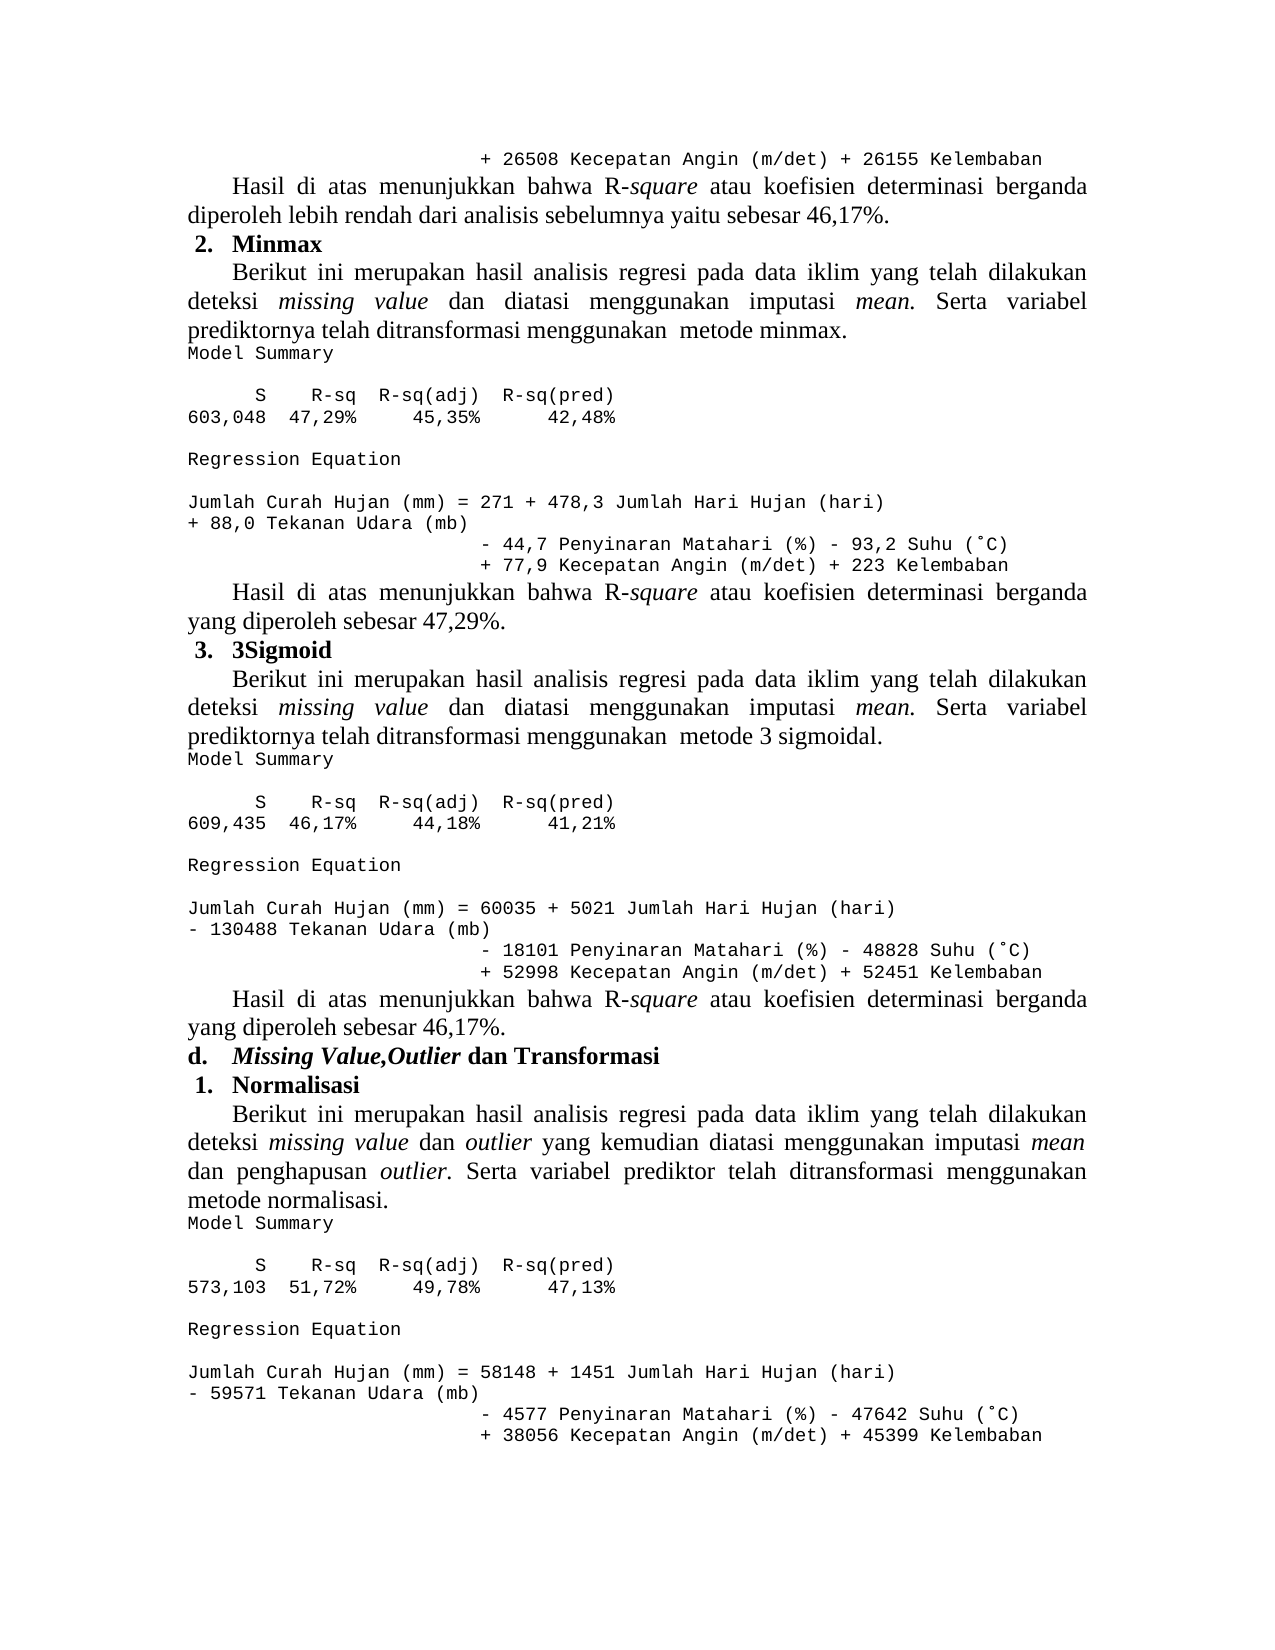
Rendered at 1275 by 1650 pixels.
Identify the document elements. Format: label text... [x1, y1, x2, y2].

text Hasil di atas menunjukkan bahwa R-square atau koefisien determinasi berganda yang diperoleh sebesar 47,29%. [187, 577, 1087, 635]
text - 4577 Penyinaran Matahari (%) - 47642 Suhu (˚C) [187, 1405, 1087, 1426]
list Minmax [194, 229, 1087, 257]
text + 26508 Kecepatan Angin (m/det) + 26155 Kelembaban [187, 150, 1087, 171]
text - 44,7 Penyinaran Matahari (%) - 93,2 Suhu (˚C) [187, 535, 1087, 556]
text Model Summary [187, 750, 1087, 771]
text Hasil di atas menunjukkan bahwa R-square atau koefisien determinasi berganda diperoleh lebih rendah dari analisis sebelumnya yaitu sebesar 46,17%. [187, 171, 1087, 229]
text + 77,9 Kecepatan Angin (m/det) + 223 Kelembaban [187, 556, 1087, 577]
text Model Summary [187, 344, 1087, 365]
text Hasil di atas menunjukkan bahwa R-square atau koefisien determinasi berganda yang diperoleh sebesar 46,17%. [187, 984, 1087, 1041]
text Jumlah Curah Hujan (mm) = 271 + 478,3 Jumlah Hari Hujan (hari) + 88,0 Tekanan Udara (mb) [187, 492, 1087, 535]
text Model Summary [187, 1214, 1087, 1235]
text 609,435 46,17% 44,18% 41,21% [187, 814, 1087, 835]
text + 38056 Kecepatan Angin (m/det) + 45399 Kelembaban [187, 1426, 1087, 1447]
text 603,048 47,29% 45,35% 42,48% [187, 407, 1087, 429]
text S R-sq R-sq(adj) R-sq(pred) [187, 792, 1087, 814]
list 3Sigmoid [194, 635, 1087, 664]
text Berikut ini merupakan hasil analisis regresi pada data iklim yang telah dilakukan deteksi missing value dan diatasi menggunakan imputasi mean. Serta variabel prediktornya telah ditransformasi menggunakan metode 3 sigmoidal. [187, 664, 1087, 750]
text S R-sq R-sq(adj) R-sq(pred) [187, 1256, 1087, 1277]
list Missing Value,Outlier dan Transformasi [187, 1041, 1087, 1070]
text 573,103 51,72% 49,78% 47,13% [187, 1277, 1087, 1299]
list Normalisasi [194, 1070, 1087, 1099]
text - 18101 Penyinaran Matahari (%) - 48828 Suhu (˚C) [187, 941, 1087, 962]
text + 52998 Kecepatan Angin (m/det) + 52451 Kelembaban [187, 962, 1087, 984]
text Berikut ini merupakan hasil analisis regresi pada data iklim yang telah dilakukan deteksi missing value dan diatasi menggunakan imputasi mean. Serta variabel prediktornya telah ditransformasi menggunakan metode minmax. [187, 257, 1087, 344]
text Regression Equation [187, 856, 1087, 877]
text S R-sq R-sq(adj) R-sq(pred) [187, 386, 1087, 407]
text Berikut ini merupakan hasil analisis regresi pada data iklim yang telah dilakukan deteksi missing value dan outlier yang kemudian diatasi menggunakan imputasi mean dan penghapusan outlier. Serta variabel prediktor telah ditransformasi menggunakan metode normalisasi. [187, 1099, 1087, 1214]
text Regression Equation [187, 450, 1087, 471]
text Regression Equation [187, 1320, 1087, 1341]
text Jumlah Curah Hujan (mm) = 60035 + 5021 Jumlah Hari Hujan (hari) - 130488 Tekanan Udara (mb) [187, 899, 1087, 941]
text Jumlah Curah Hujan (mm) = 58148 + 1451 Jumlah Hari Hujan (hari) - 59571 Tekanan Udara (mb) [187, 1362, 1087, 1405]
